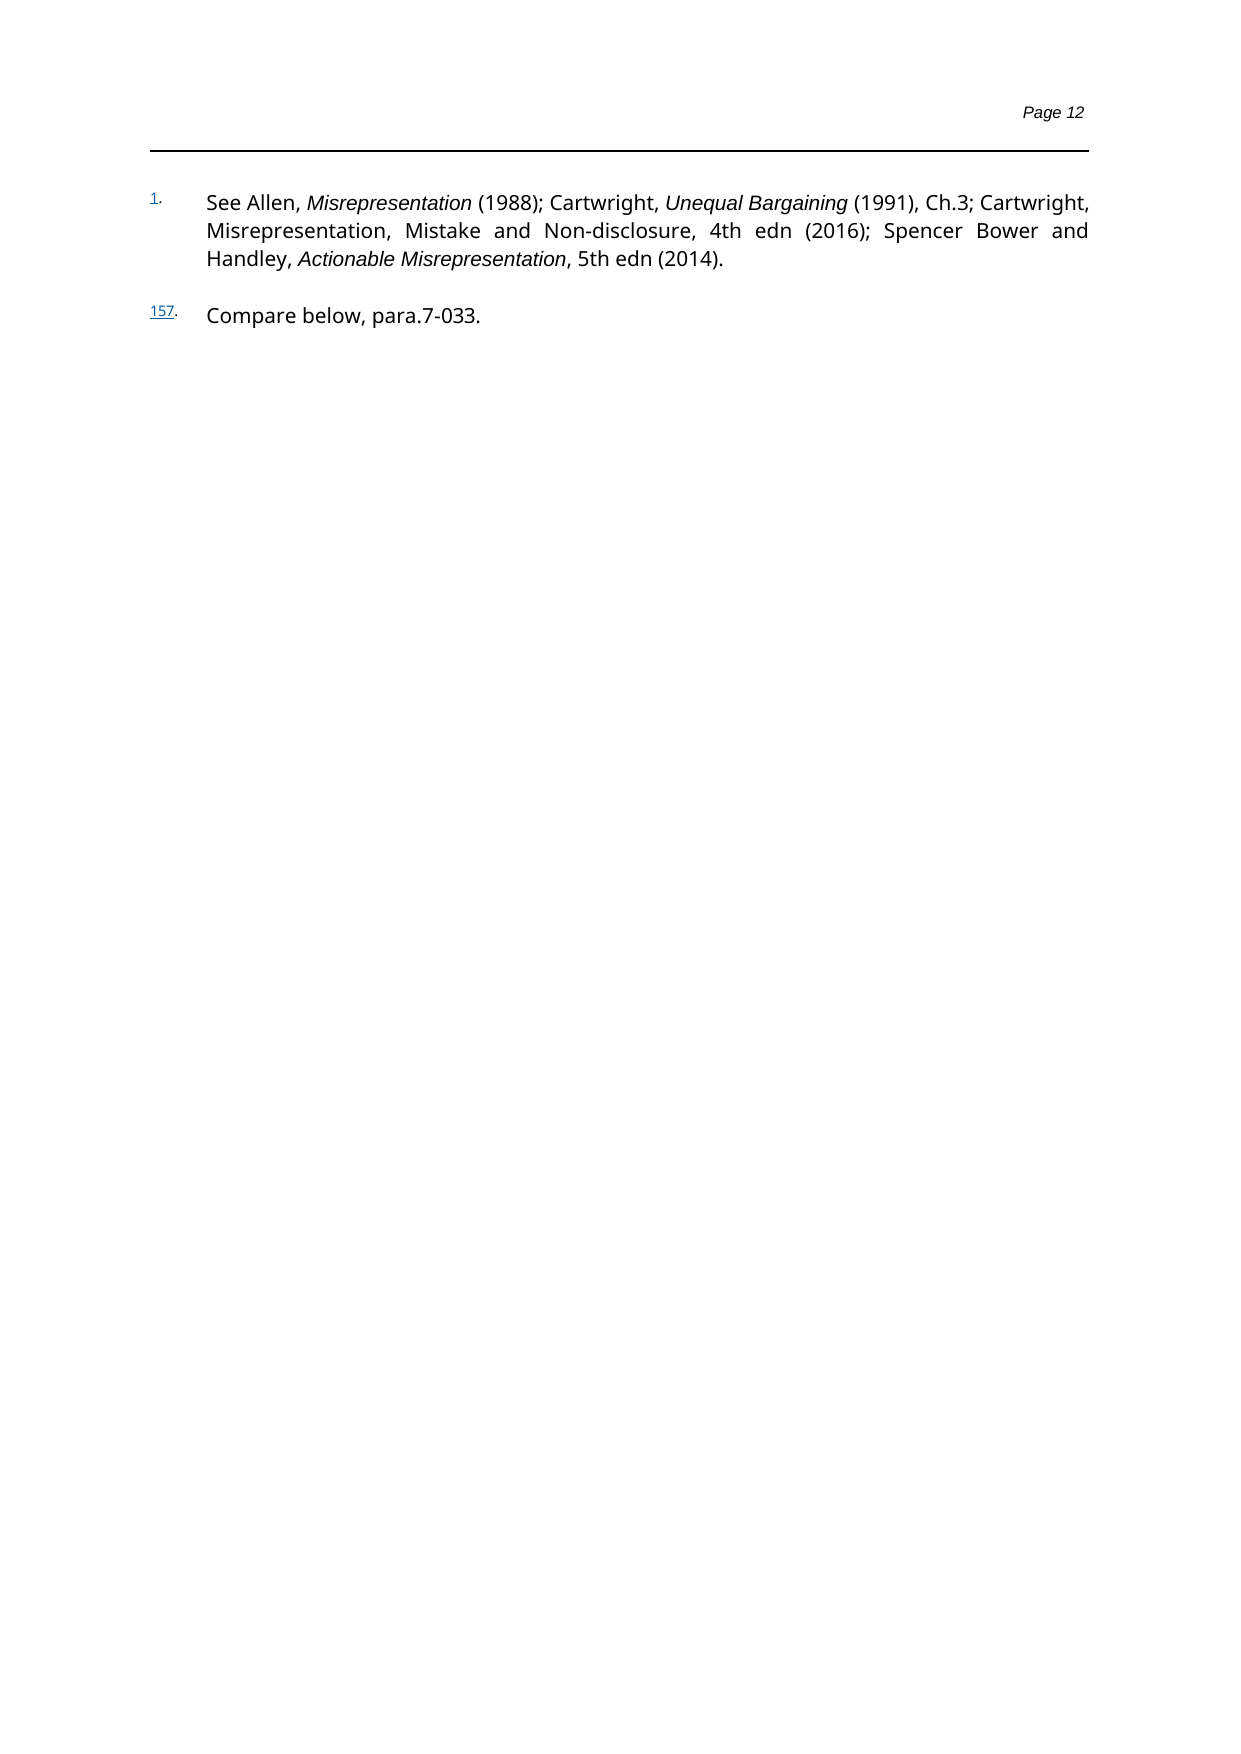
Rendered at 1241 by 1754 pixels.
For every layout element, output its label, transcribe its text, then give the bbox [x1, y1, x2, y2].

text 1. See Allen, Misrepresentation (1988); Cartwright, Unequal Bargaining (1991), Ch.3; Cartwright, Misrepresentation, Mistake and Non-disclosure, 4th edn (2016); Spencer Bower and Handley, Actionable Misrepresentation, 5th edn (2014). [150, 188, 1090, 272]
text 157. Compare below, para.7-033. [150, 301, 1107, 330]
